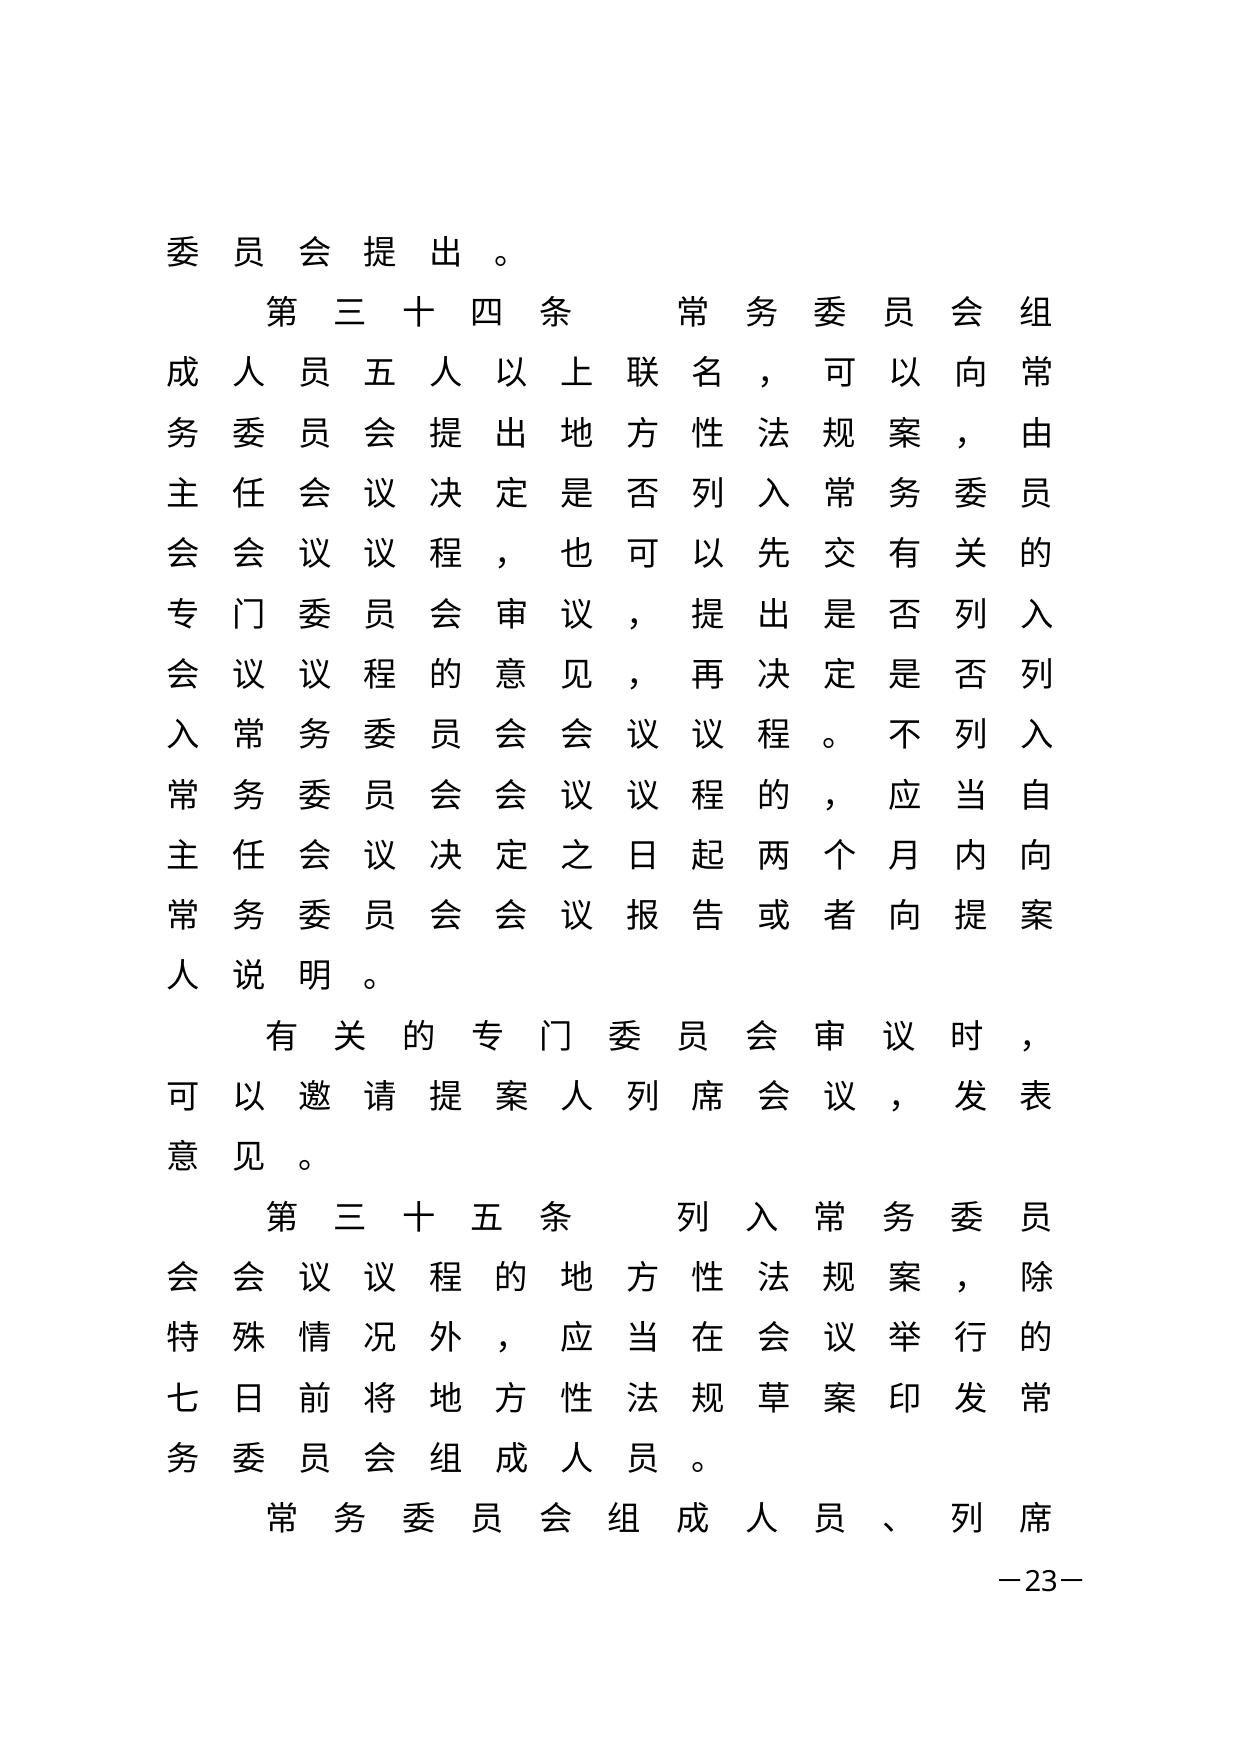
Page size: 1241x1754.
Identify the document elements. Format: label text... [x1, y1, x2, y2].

text 第三十四条 常务委员会组成人员五人以上联名，可以向常务委员会提出地方性法规案，由主任会议决定是否列入常务委员会会议议程，也可以先交有关的专门委员会审议，提出是否列入会议议程的意见，再决定是否列入常务委员会会议议程。不列入常务委员会会议议程的，应当自主任会议决定之日起两个月内向常务委员会会议报告或者向提案人说明。 [167, 280, 1085, 1003]
text 有关的专门委员会审议时，可以邀请提案人列席会议，发表意见。 [167, 1003, 1085, 1184]
text 常务委员会组成人员、列席常务委员会会议的市人民代表大会代表在常务委员会会议审议地方性法规案前，可以就地方性法规案中的有关问题进行必要的调查研究，准备审议意见，有关方面应当予以协助。 [167, 1486, 1085, 1546]
text 第三十五条 列入常务委员会会议议程的地方性法规案，除特殊情况外，应当在会议举行的七日前将地方性法规草案印发常务委员会组成人员。 [167, 1184, 1085, 1486]
text 市人民政府、专门委员会可以向常务委员会提出地方性法规案，由主任会议决定列入常务委员会会议议程，也可以先交有关的专门委员会审议，提出报告，再决定列入常务委员会会议议程。主任会议认为地方性法规案有重大问题需要进一步研究的，可以建议提案人修改完善后再向常务委员会提出。 [167, 219, 1085, 280]
